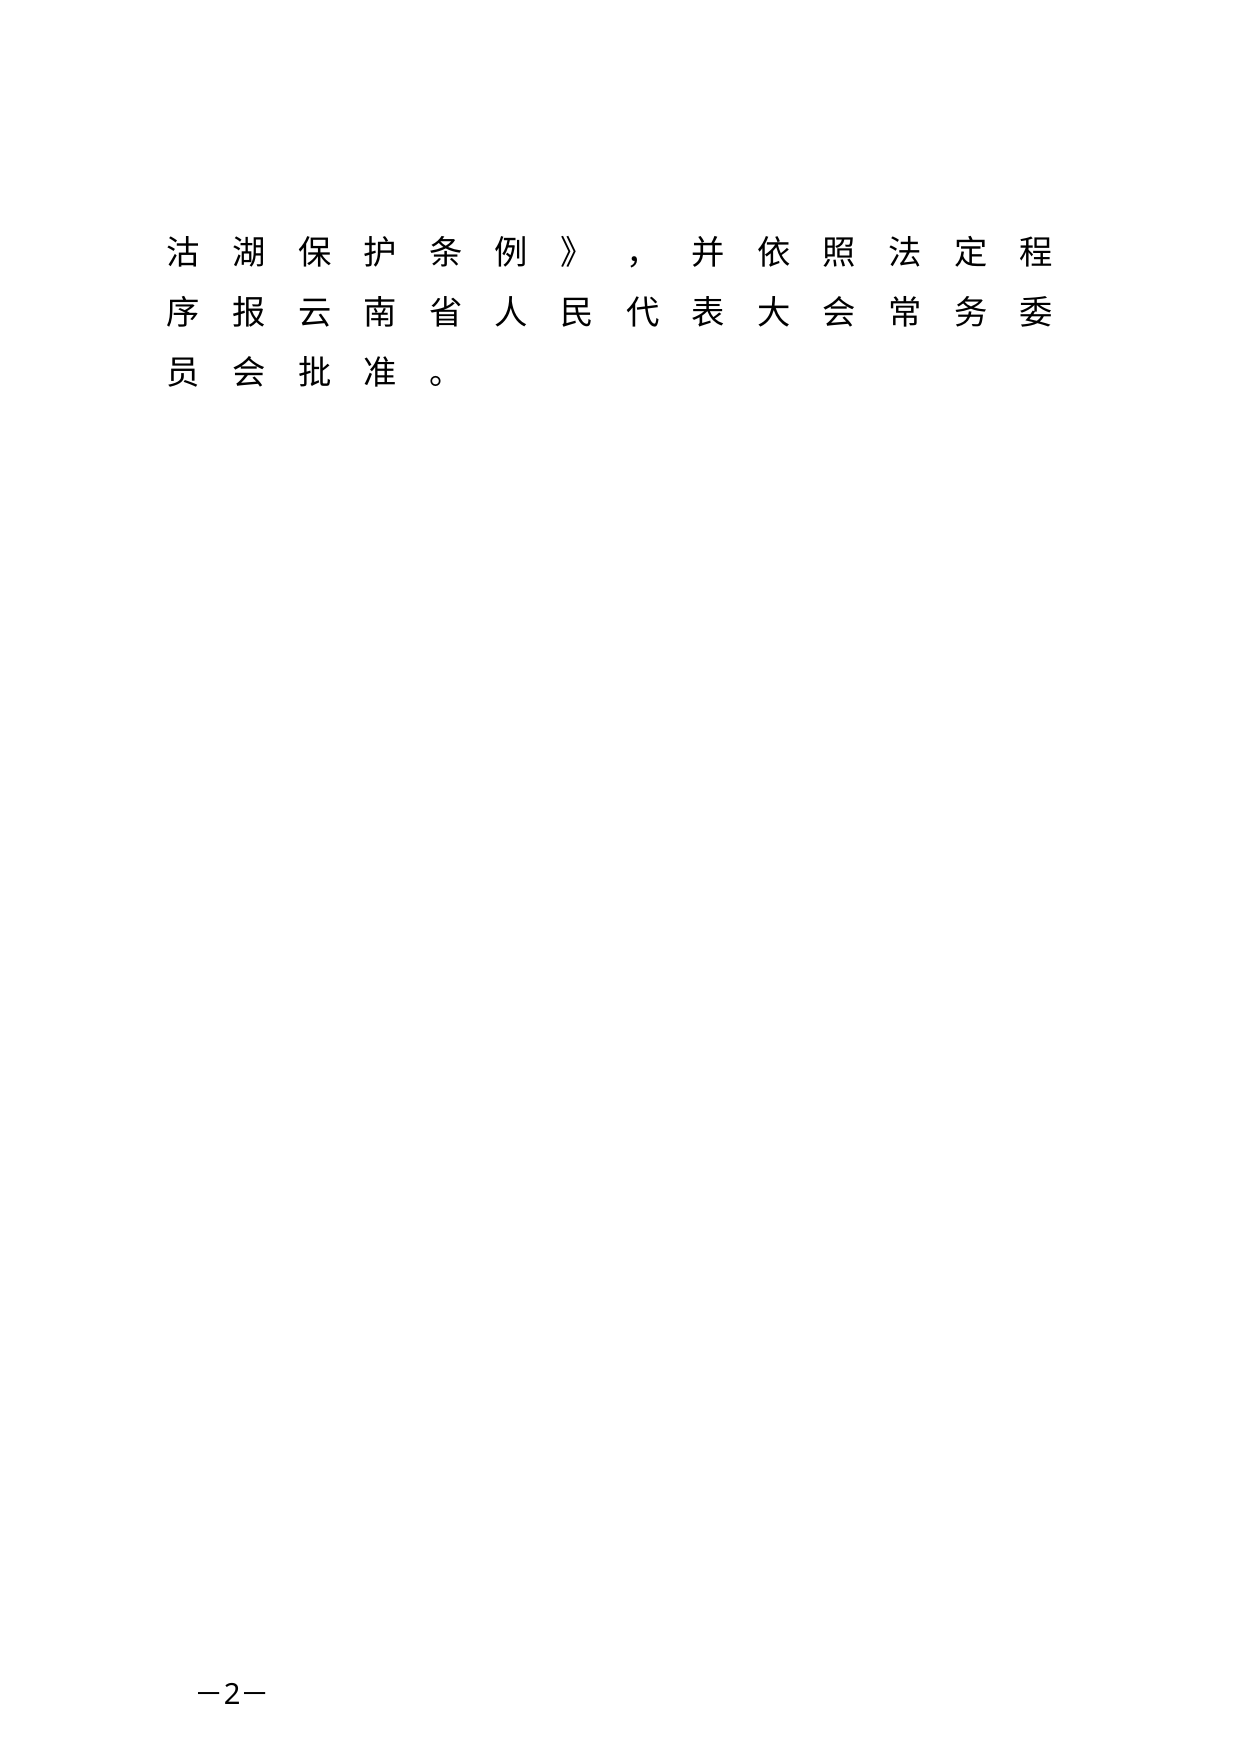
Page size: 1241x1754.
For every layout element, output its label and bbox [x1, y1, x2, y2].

text [167, 219, 1085, 400]
